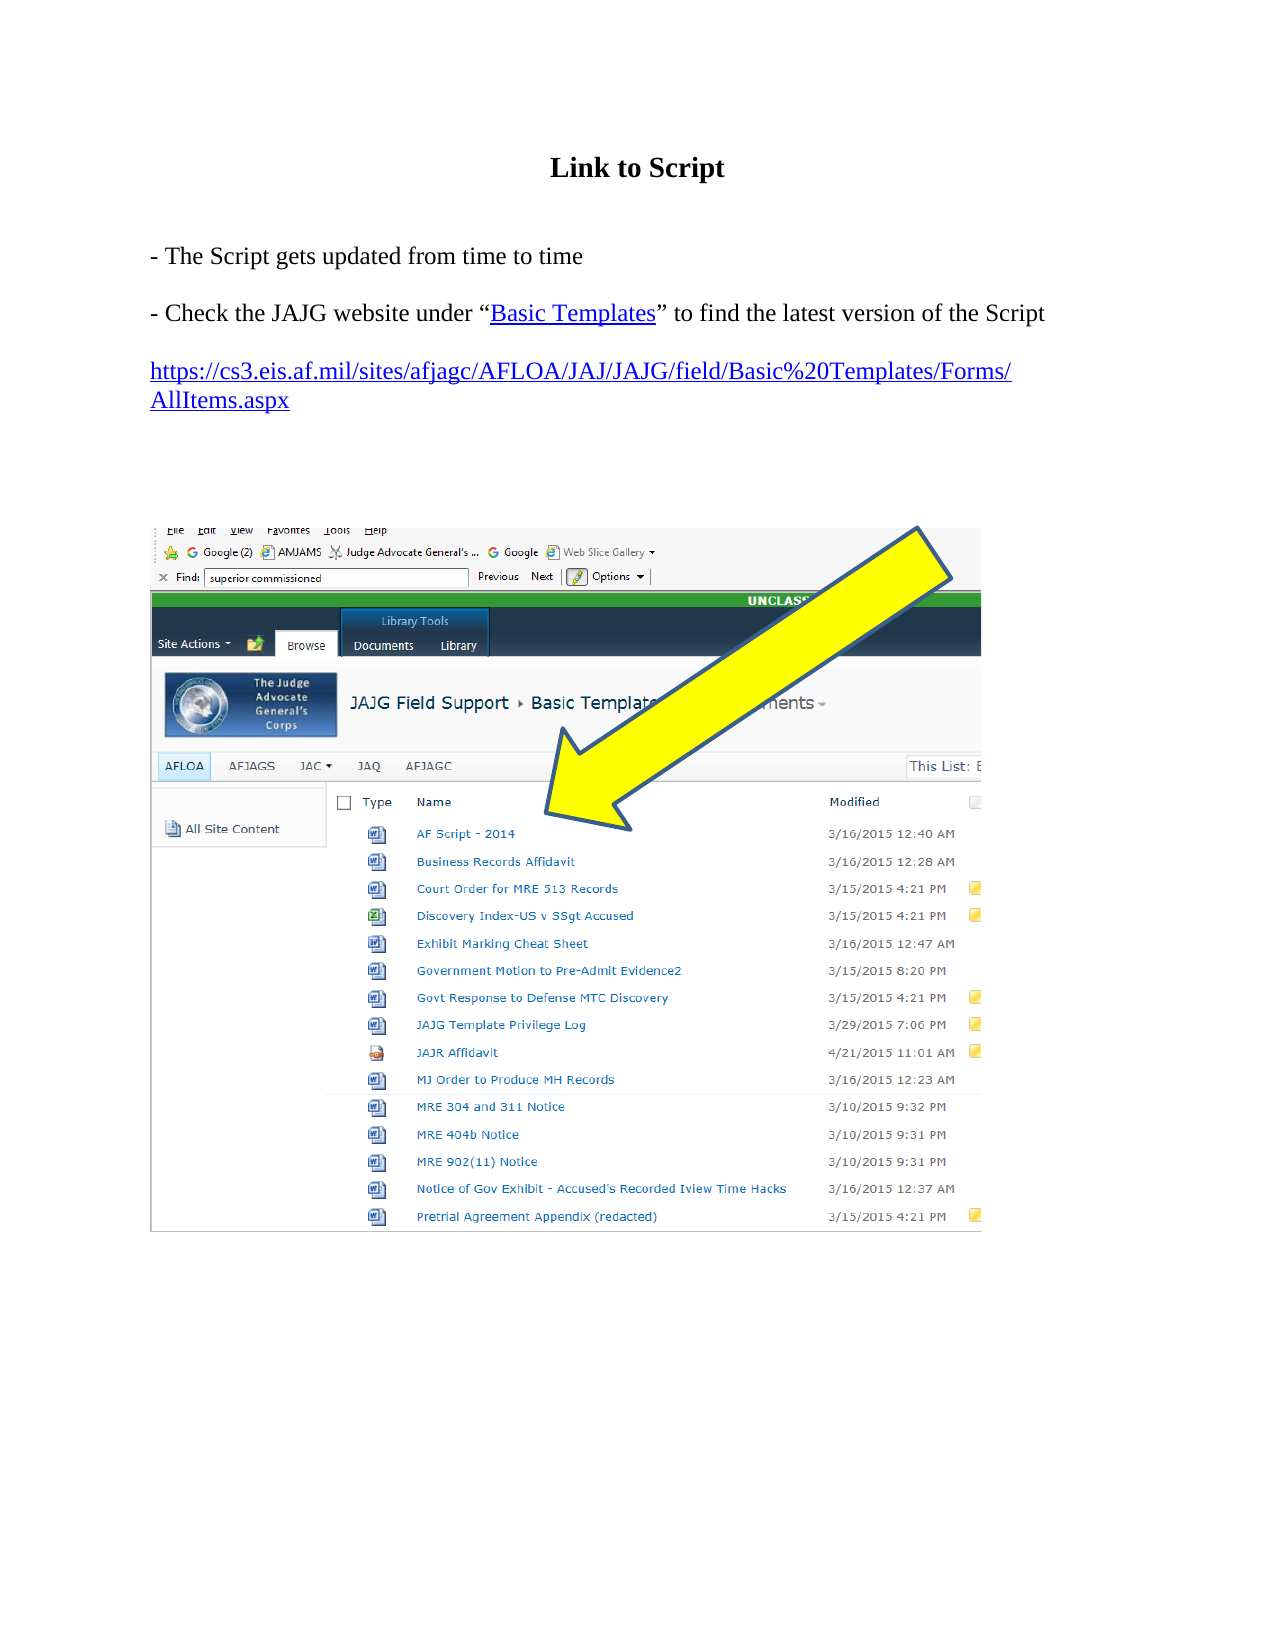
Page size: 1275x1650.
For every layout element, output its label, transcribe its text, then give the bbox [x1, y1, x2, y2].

text - Check the JAJG website under “Basic Templates” to find the latest version of the Script [150, 298, 1125, 327]
text Link to Script [150, 150, 1125, 183]
text - The Script gets updated from time to time [150, 241, 1125, 270]
picture [150, 528, 982, 1232]
text https://cs3.eis.af.mil/sites/afjagc/AFLOA/JAJ/JAJG/field/Basic%20Templates/Forms/AllItems.aspx [150, 356, 1125, 413]
